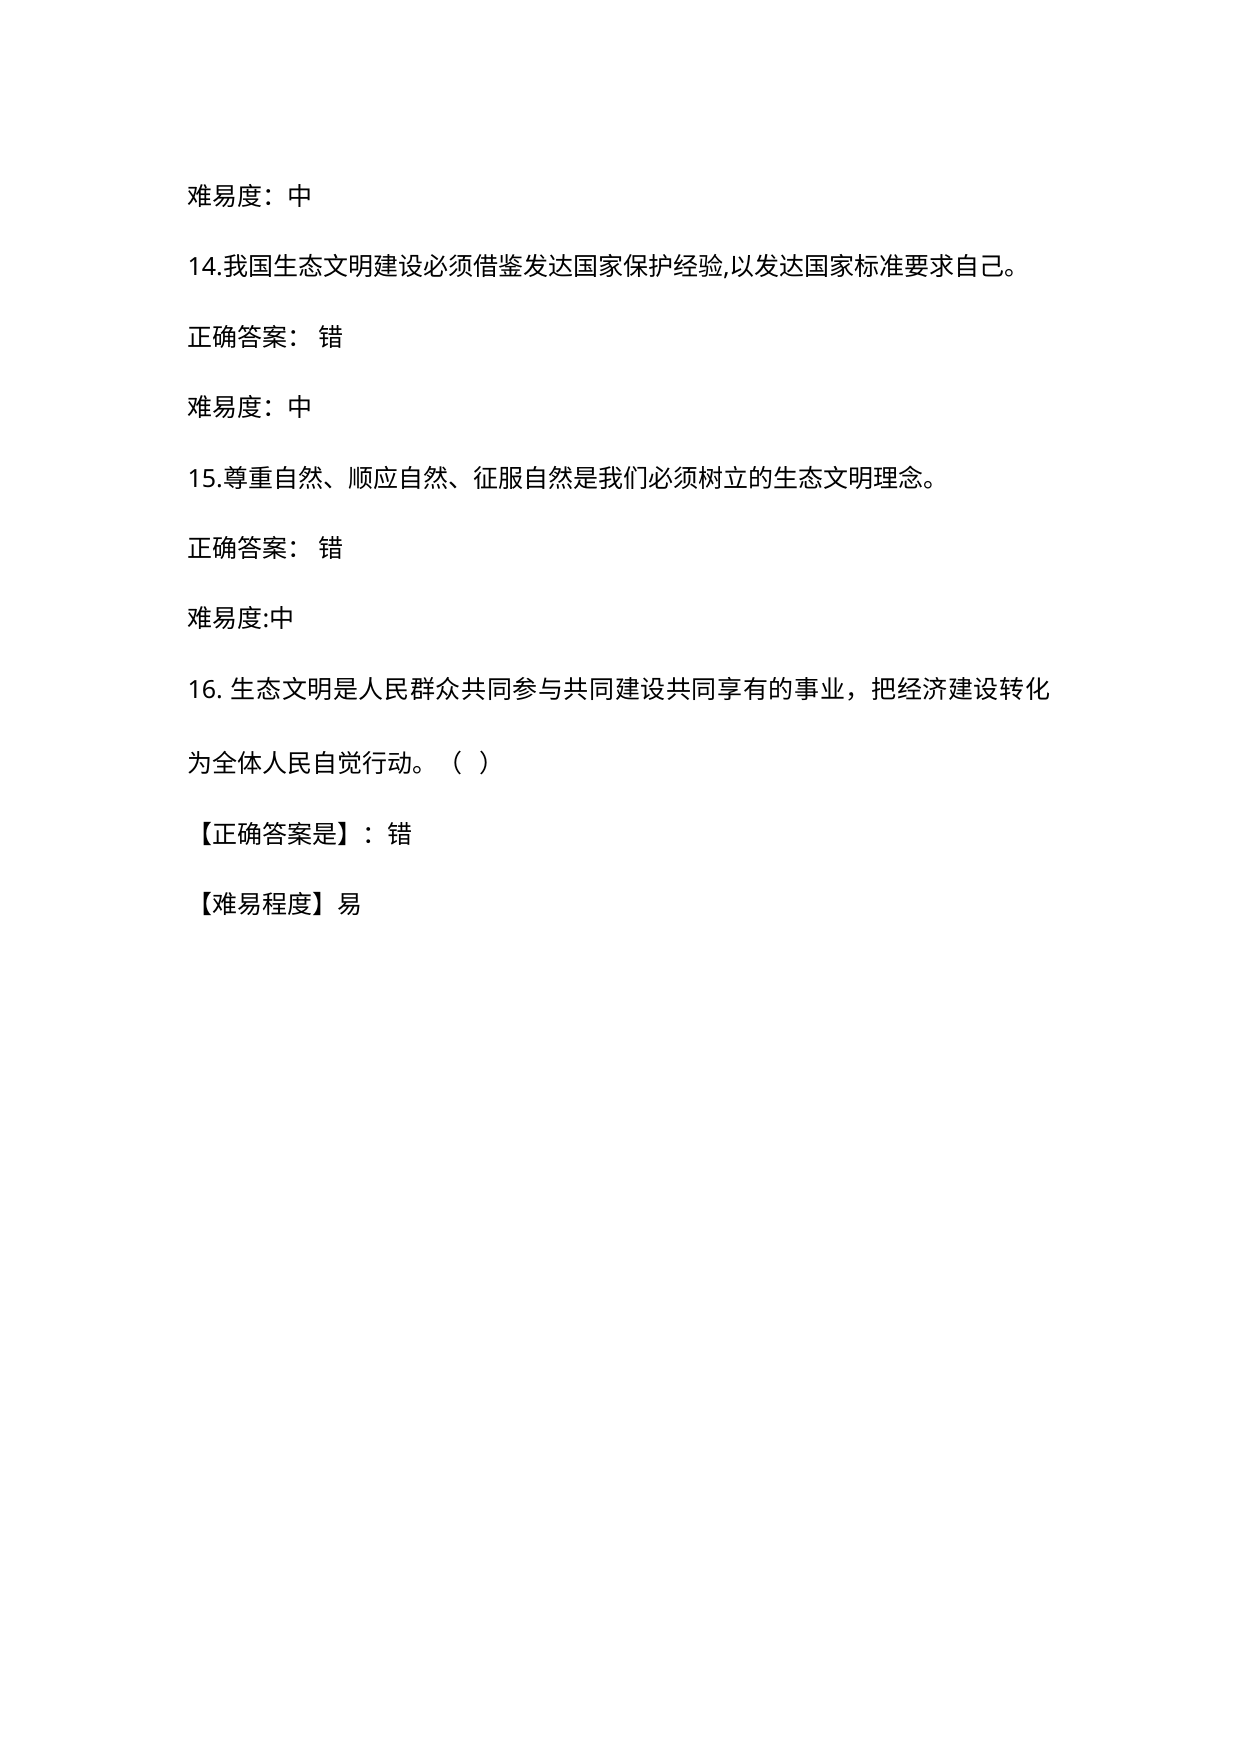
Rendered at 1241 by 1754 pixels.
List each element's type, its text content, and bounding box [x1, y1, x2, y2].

text 【正确答案是】：错 [187, 800, 1053, 865]
text 16. 生态文明是人民群众共同参与共同建设共同享有的事业，把经济建设转化为全体人民自觉行动。（ ） [187, 655, 1053, 794]
text 难易度：中 [187, 162, 1053, 227]
text 【难易程度】易 [187, 870, 1053, 935]
text 难易度：中 [187, 373, 1053, 438]
text 正确答案： 错 [187, 514, 1053, 579]
text 正确答案： 错 [187, 303, 1053, 368]
text 14.我国生态文明建设必须借鉴发达国家保护经验,以发达国家标准要求自己。 [187, 232, 1053, 297]
text 15.尊重自然、顺应自然、征服自然是我们必须树立的生态文明理念。 [187, 444, 1053, 509]
text 难易度:中 [187, 584, 1053, 649]
